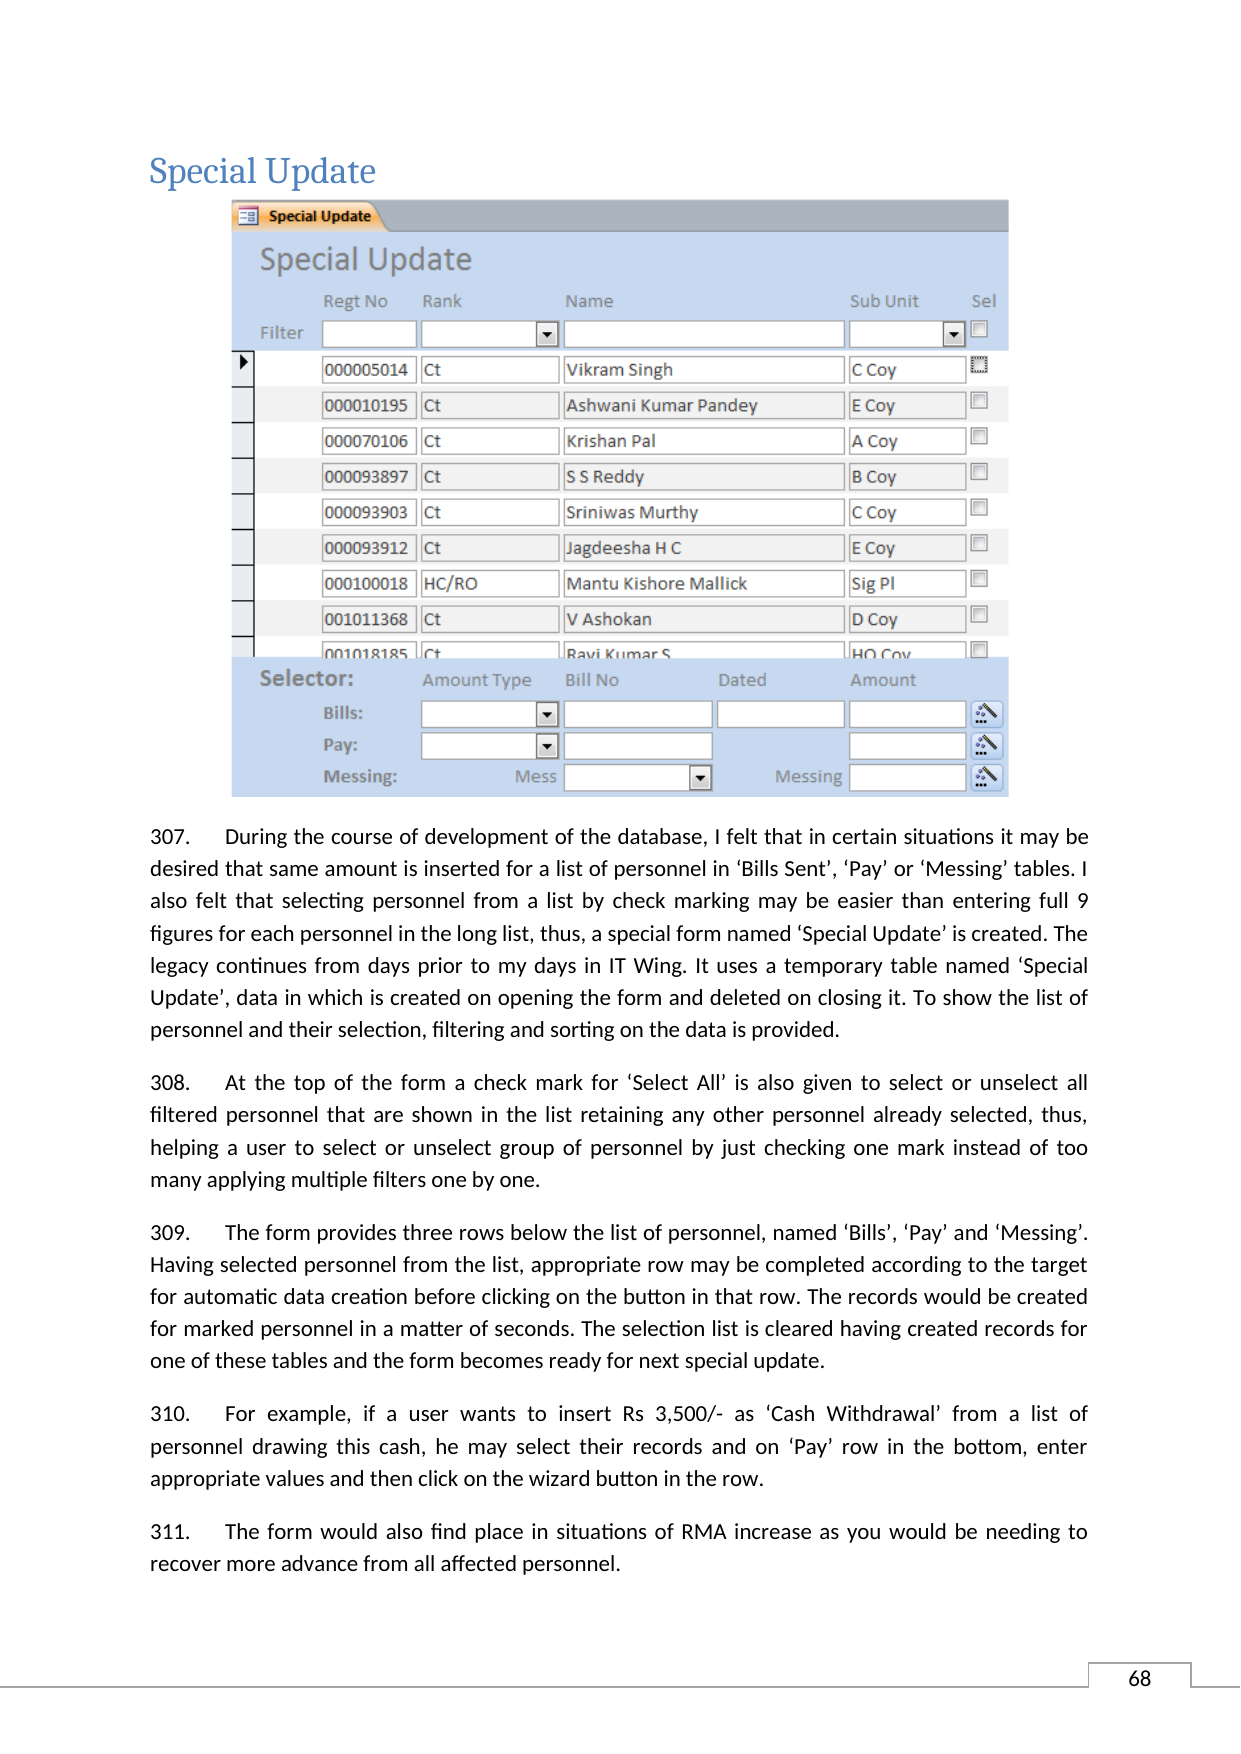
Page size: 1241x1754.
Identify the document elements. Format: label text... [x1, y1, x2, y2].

list The form provides three rows below the list of personnel, named ‘Bills’, ‘Pay’ and ‘Messing’. Having selected personnel from the list, appropriate row may be completed according to the target for automatic data creation before clicking on the button in that row. The records would be created for marked personnel in a matter of seconds. The selection list is cleared having created records for one of these tables and the form becomes ready for next special update. [150, 1218, 1090, 1374]
subtitle Special Update [150, 150, 1090, 193]
list At the top of the form a check mark for ‘Select All’ is also given to select or unselect all filtered personnel that are shown in the list retaining any other personnel already selected, thus, helping a user to select or unselect group of personnel by just checking one mark instead of too many applying multiple filters one by one. [150, 1068, 1090, 1193]
list During the course of development of the database, I felt that in certain situations it may be desired that same amount is inserted for a list of personnel in ‘Bills Sent’, ‘Pay’ or ‘Messing’ tables. I also felt that selecting personnel from a list by check marking may be easier than entering full 9 figures for each personnel in the long list, thus, a special form named ‘Special Update’ is created. The legacy continues from days prior to my days in IT Wing. It uses a temporary table named ‘Special Update’, data in which is created on opening the form and deleted on closing it. To show the list of personnel and their selection, filtering and sorting on the data is provided. [150, 822, 1090, 1043]
list The form would also find place in situations of RMA increase as you would be needing to recover more advance from all affected personnel. [150, 1517, 1090, 1577]
picture [231, 199, 1009, 797]
list For example, if a user wants to insert Rs 3,500/- as ‘Cash Withdrawal’ from a list of personnel drawing this cash, he may select their records and on ‘Pay’ row in the bottom, enter appropriate values and then click on the wizard button in the row. [150, 1399, 1090, 1492]
